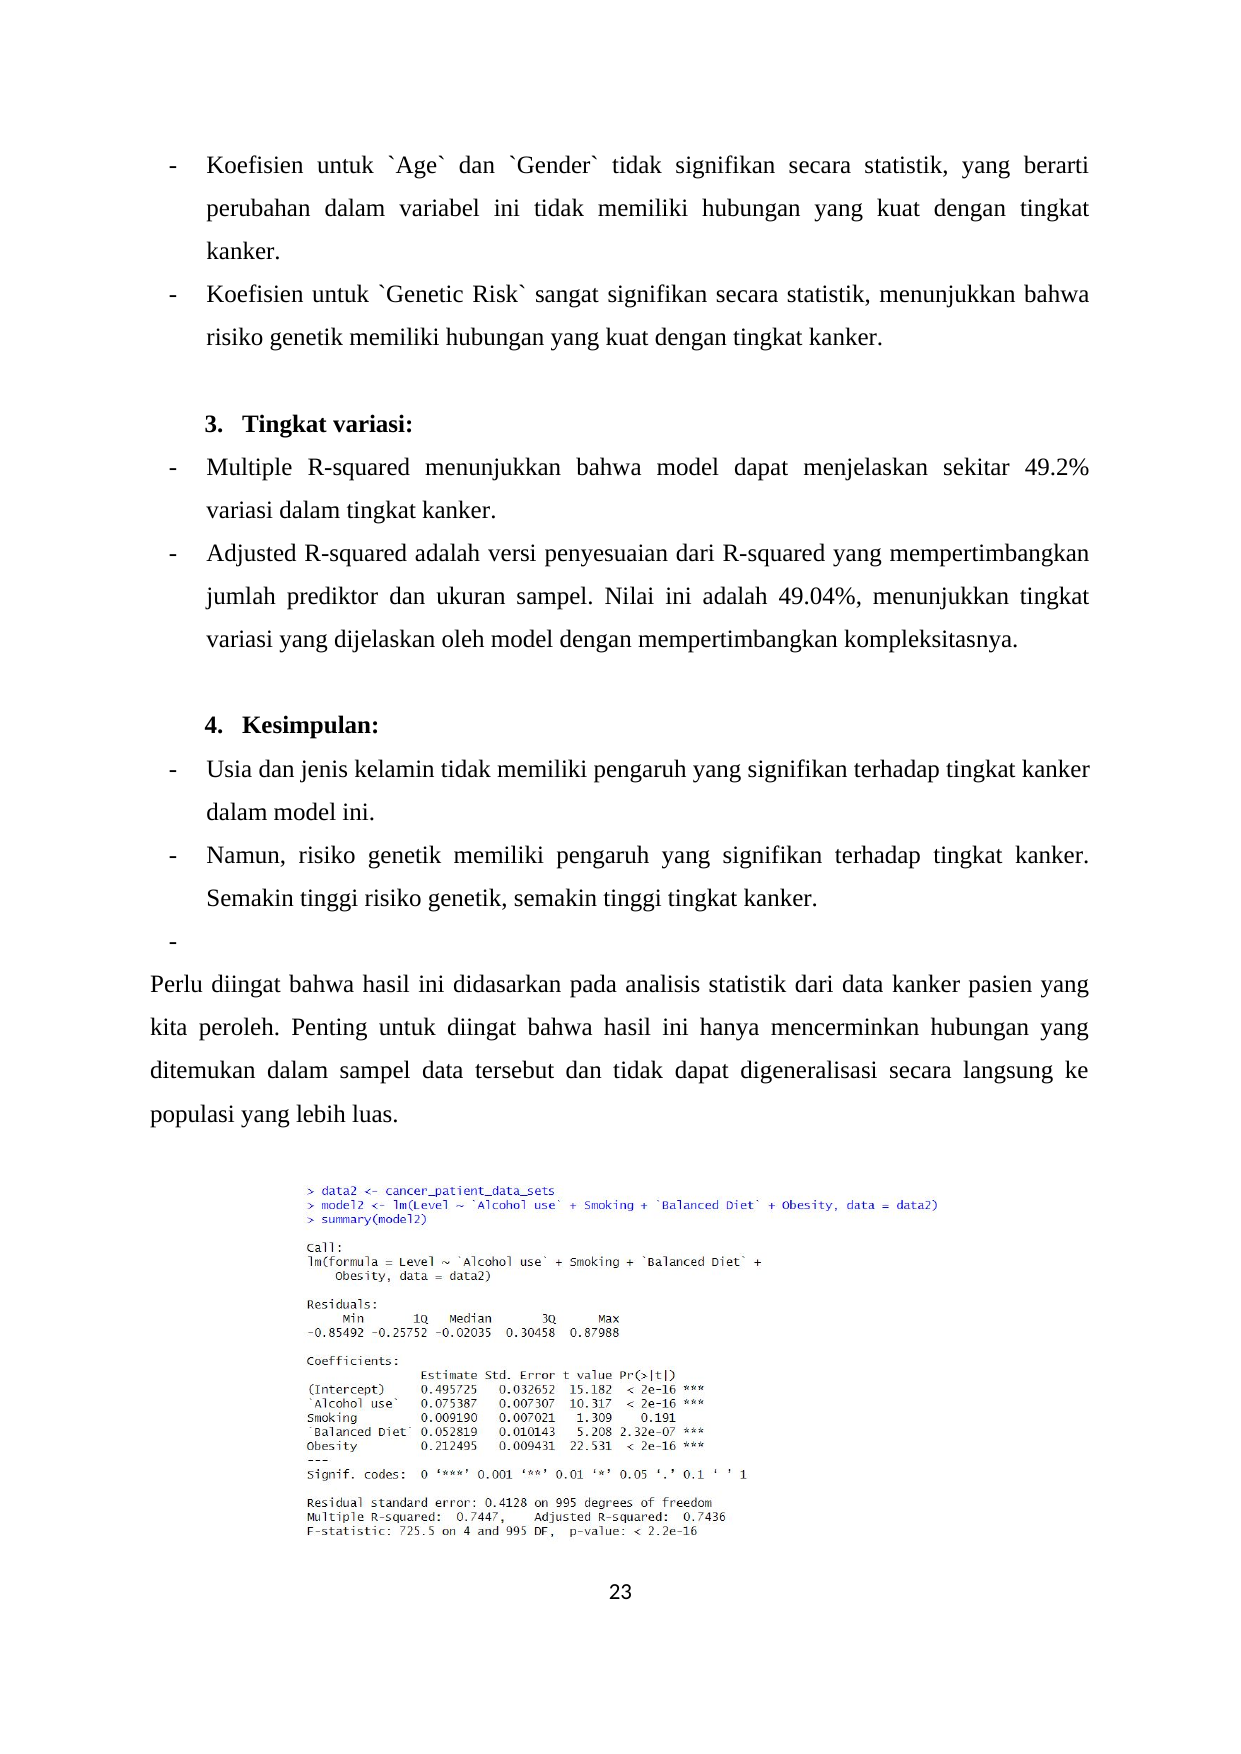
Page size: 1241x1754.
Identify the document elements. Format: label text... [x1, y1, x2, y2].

list Namun, risiko genetik memiliki pengaruh yang signifikan terhadap tingkat kanker. Semakin tinggi risiko genetik, semakin tinggi tingkat kanker. [169, 840, 1090, 912]
list Tingkat variasi: [204, 409, 1090, 437]
picture [303, 1185, 937, 1544]
text Perlu diingat bahwa hasil ini didasarkan pada analisis statistik dari data kanker pasien yang kita peroleh. Penting untuk diingat bahwa hasil ini hanya mencerminkan hubungan yang ditemukan dalam sampel data tersebut dan tidak dapat digeneralisasi secara langsung ke populasi yang lebih luas. [150, 969, 1090, 1127]
list Kesimpulan: [204, 711, 1090, 739]
list Koefisien untuk `Age` dan `Gender` tidak signifikan secara statistik, yang berarti perubahan dalam variabel ini tidak memiliki hubungan yang kuat dengan tingkat kanker. [169, 150, 1090, 265]
list Multiple R-squared menunjukkan bahwa model dapat menjelaskan sekitar 49.2% variasi dalam tingkat kanker. [169, 452, 1090, 524]
list Adjusted R-squared adalah versi penyesuaian dari R-squared yang mempertimbangkan jumlah prediktor dan ukuran sampel. Nilai ini adalah 49.04%, menunjukkan tingkat variasi yang dijelaskan oleh model dengan mempertimbangkan kompleksitasnya. [169, 538, 1090, 653]
list Usia dan jenis kelamin tidak memiliki pengaruh yang signifikan terhadap tingkat kanker dalam model ini. [169, 754, 1090, 826]
list Koefisien untuk `Genetic Risk` sangat signifikan secara statistik, menunjukkan bahwa risiko genetik memiliki hubungan yang kuat dengan tingkat kanker. [169, 279, 1090, 351]
